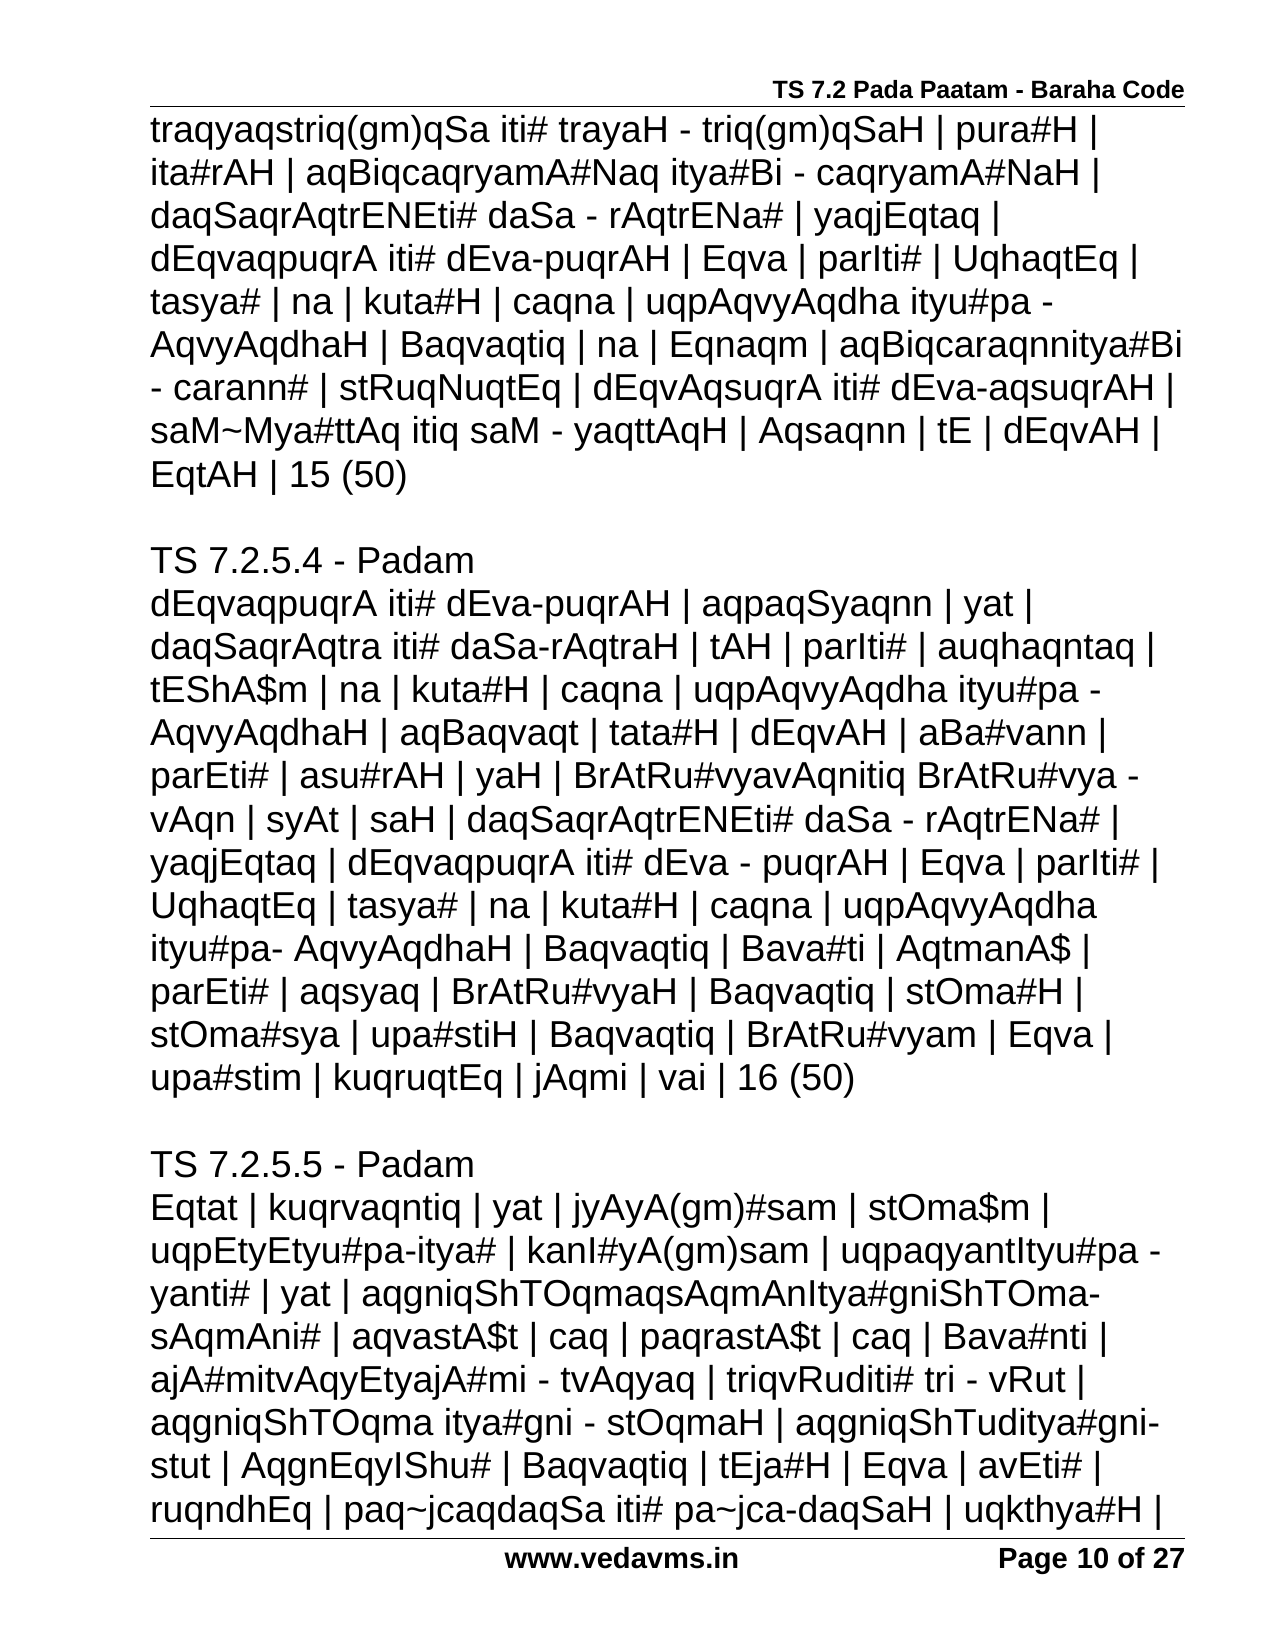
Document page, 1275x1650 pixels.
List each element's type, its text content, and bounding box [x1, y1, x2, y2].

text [150, 107, 1185, 495]
text dEqvaqpuqrA iti# dEva-puqrAH | aqpaqSyaqnn | yat | daqSaqrAqtra iti# daSa-rAqtraH | tAH | parIti# | auqhaqntaq | tEShA$m | na | kuta#H | caqna | uqpAqvyAqdha ityu#pa - AqvyAqdhaH | aqBaqvaqt | tata#H | dEqvAH | aBa#vann | parEti# | asu#rAH | yaH | BrAtRu#vyavAqnitiq BrAtRu#vya - vAqn | syAt | saH | daqSaqrAqtrENEti# daSa - rAqtrENa# | yaqjEqtaq | dEqvaqpuqrA iti# dEva - puqrAH | Eqva | parIti# | UqhaqtEq | tasya# | na | kuta#H | caqna | uqpAqvyAqdha ityu#pa- AqvyAqdhaH | Baqvaqtiq | Bava#ti | AqtmanA$ | parEti# | aqsyaq | BrAtRu#vyaH | Baqvaqtiq | stOma#H | stOma#sya | upa#stiH | Baqvaqtiq | BrAtRu#vyam | Eqva | upa#stim | kuqruqtEq | jAqmi | vai | 16 (50) [150, 581, 1185, 1099]
text TS 7.2.5.5 - Padam [150, 1142, 1185, 1185]
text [150, 1185, 1185, 1530]
text TS 7.2.5.4 - Padam [150, 538, 1185, 581]
